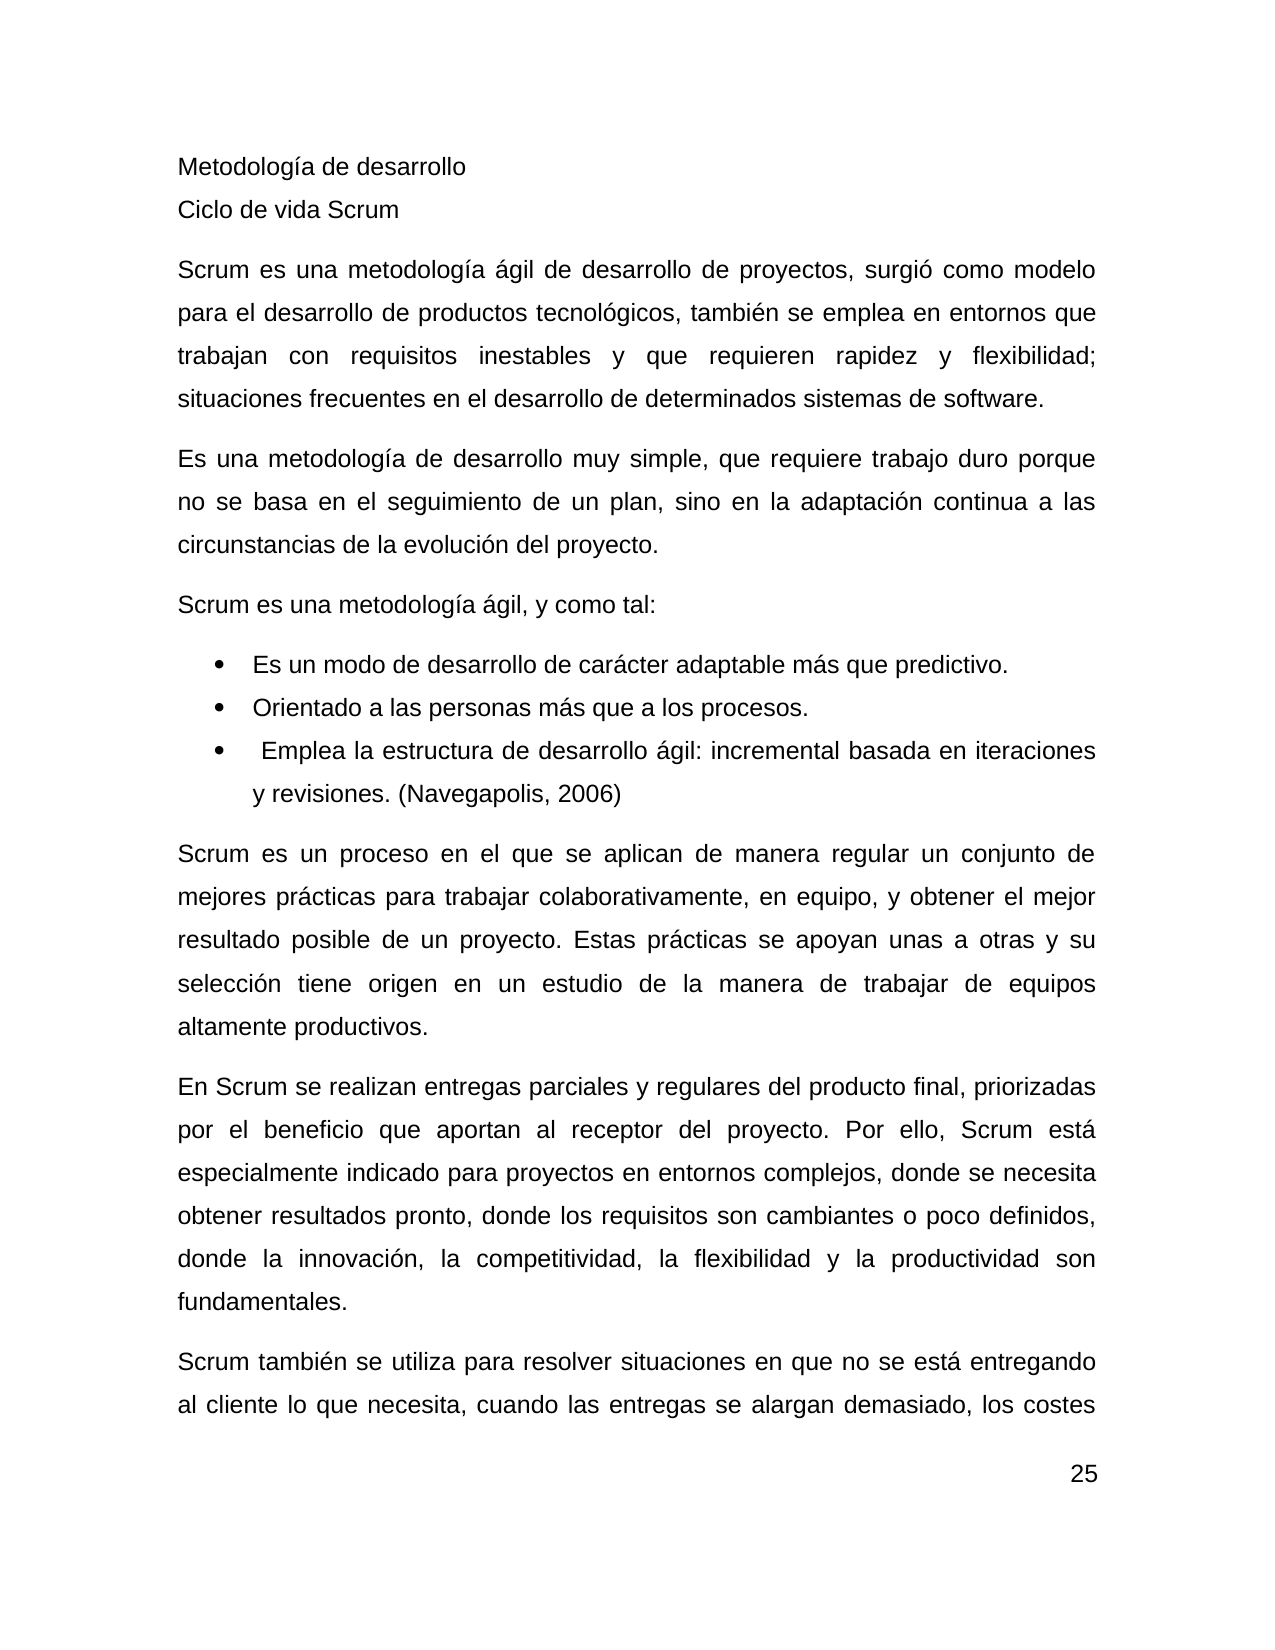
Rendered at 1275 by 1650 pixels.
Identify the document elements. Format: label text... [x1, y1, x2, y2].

text Es una metodología de desarrollo muy simple, que requiere trabajo duro porque no se basa en el seguimiento de un plan, sino en la adaptación continua a las circunstancias de la evolución del proyecto. [177, 444, 1098, 559]
list Es un modo de desarrollo de carácter adaptable más que predictivo. [215, 650, 1098, 678]
subtitle Metodología de desarrollo [177, 152, 1098, 181]
text En Scrum se realizan entregas parciales y regulares del producto final, priorizadas por el beneficio que aportan al receptor del proyecto. Por ello, Scrum está especialmente indicado para proyectos en entornos complejos, donde se necesita obtener resultados pronto, donde los requisitos son cambiantes o poco definidos, donde la innovación, la competitividad, la flexibilidad y la productividad son fundamentales. [177, 1071, 1098, 1316]
text Ciclo de vida Scrum [177, 195, 1098, 224]
list Emplea la estructura de desarrollo ágil: incremental basada en iteraciones y revisiones. (Navegapolis, 2006) [215, 736, 1098, 808]
text Scrum es una metodología ágil de desarrollo de proyectos, surgió como modelo para el desarrollo de productos tecnológicos, también se emplea en entornos que trabajan con requisitos inestables y que requieren rapidez y flexibilidad; situaciones frecuentes en el desarrollo de determinados sistemas de software. [177, 255, 1098, 413]
text Scrum es una metodología ágil, y como tal: [177, 590, 1098, 619]
list Orientado a las personas más que a los procesos. [215, 693, 1098, 722]
text Scrum es un proceso en el que se aplican de manera regular un conjunto de mejores prácticas para trabajar colaborativamente, en equipo, y obtener el mejor resultado posible de un proyecto. Estas prácticas se apoyan unas a otras y su selección tiene origen en un estudio de la manera de trabajar de equipos altamente productivos. [177, 839, 1098, 1040]
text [177, 1347, 1098, 1419]
